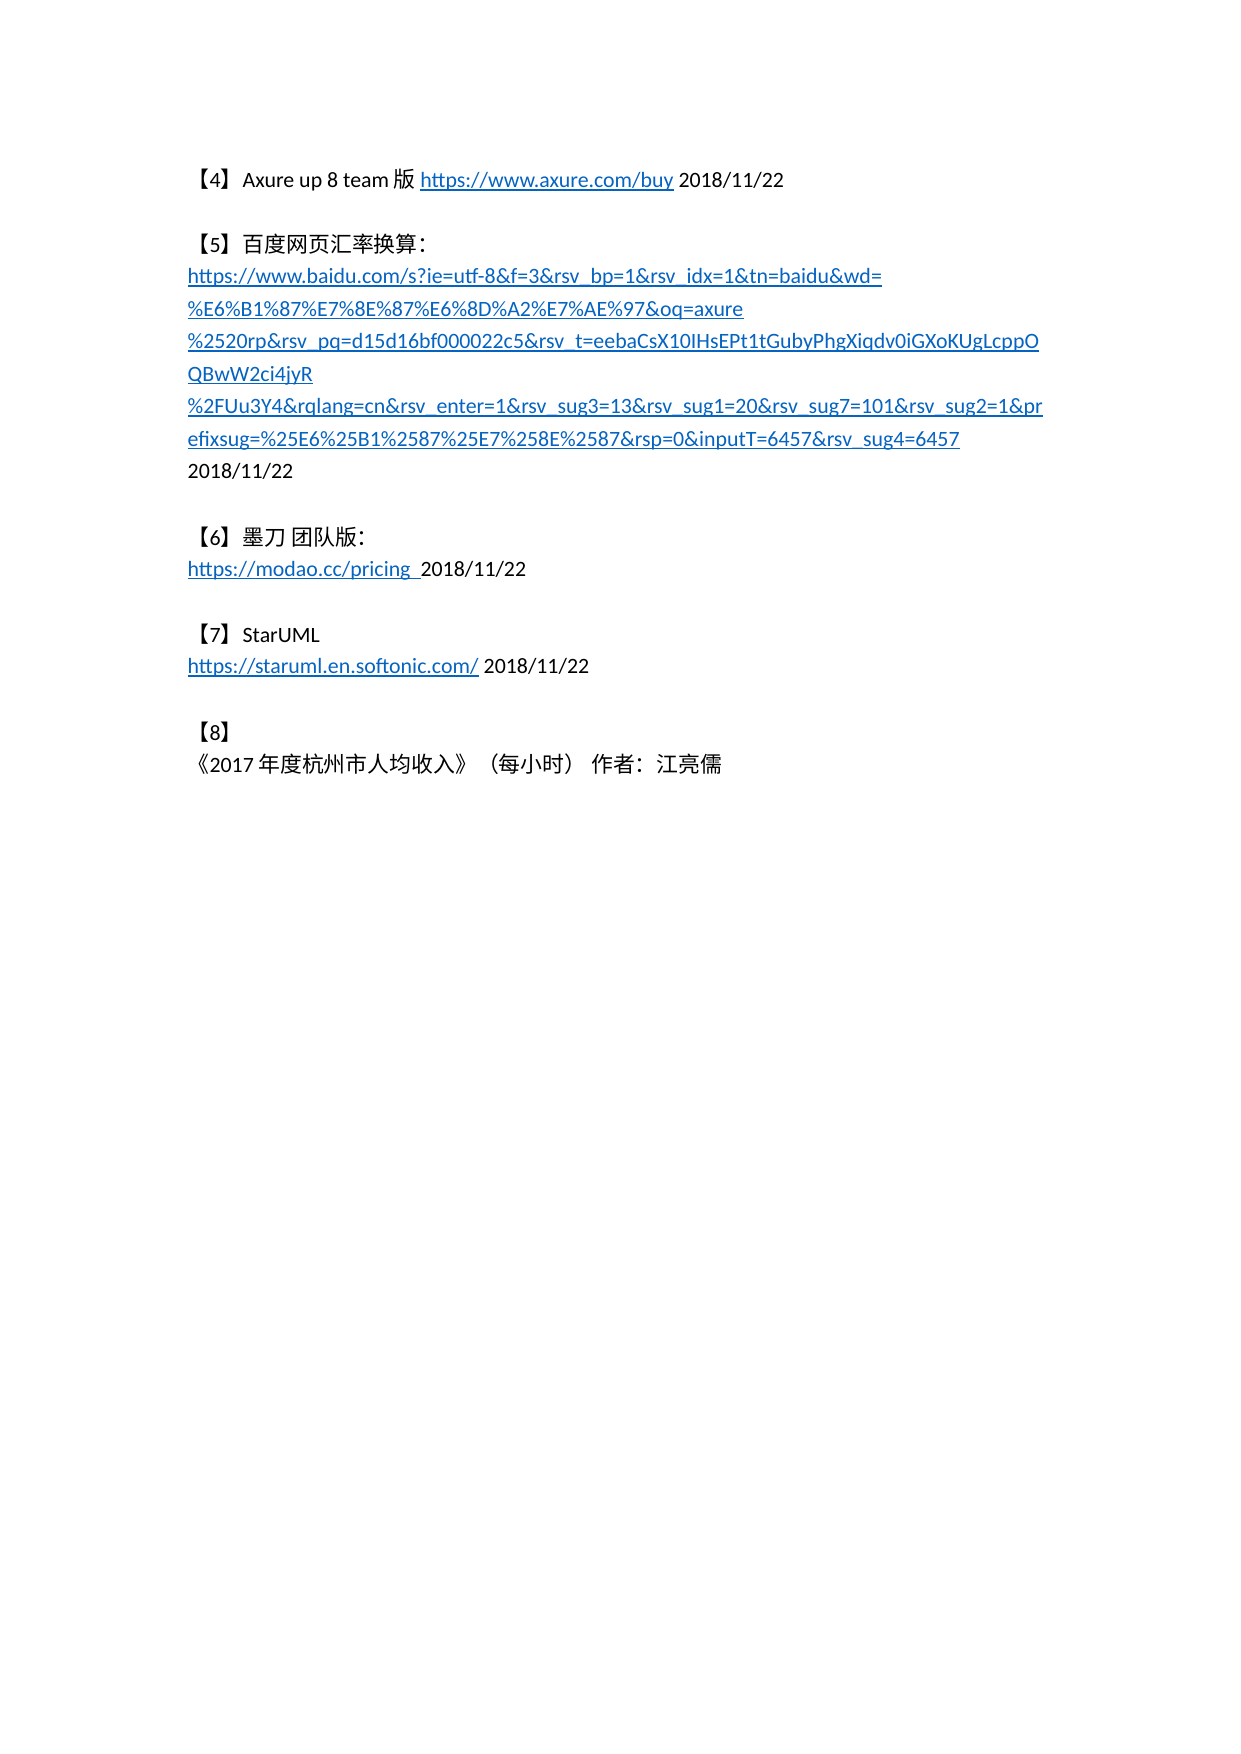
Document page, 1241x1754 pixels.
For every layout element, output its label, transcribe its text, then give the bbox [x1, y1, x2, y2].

text 【6】墨刀 团队版： [187, 519, 1053, 552]
text 【5】百度网页汇率换算： [187, 227, 1053, 259]
text https://modao.cc/pricing 2018/11/22 [187, 552, 1053, 584]
text 【4】Axure up 8 team版 https://www.axure.com/buy 2018/11/22 [187, 162, 1053, 194]
text 【8】 [187, 714, 1053, 747]
text https://staruml.en.softonic.com/ 2018/11/22 [187, 649, 1053, 682]
text 《2017年度杭州市人均收入》（每小时） 作者：江亮儒 [187, 747, 1053, 779]
text https://www.baidu.com/s?ie=utf-8&f=3&rsv_bp=1&rsv_idx=1&tn=baidu&wd=%E6%B1%87%E7%8E%87%E6%8D%A2%E7%AE%97&oq=axure%2520rp&rsv_pq=d15d16bf000022c5&rsv_t=eebaCsX10IHsEPt1tGubyPhgXiqdv0iGXoKUgLcppOQBwW2ci4jyR%2FUu3Y4&rqlang=cn&rsv_enter=1&rsv_sug3=13&rsv_sug1=20&rsv_sug7=101&rsv_sug2=1&prefixsug=%25E6%25B1%2587%25E7%258E%2587&rsp=0&inputT=6457&rsv_sug4=6457 2018/11/22 [187, 259, 1053, 487]
text 【7】StarUML [187, 617, 1053, 649]
